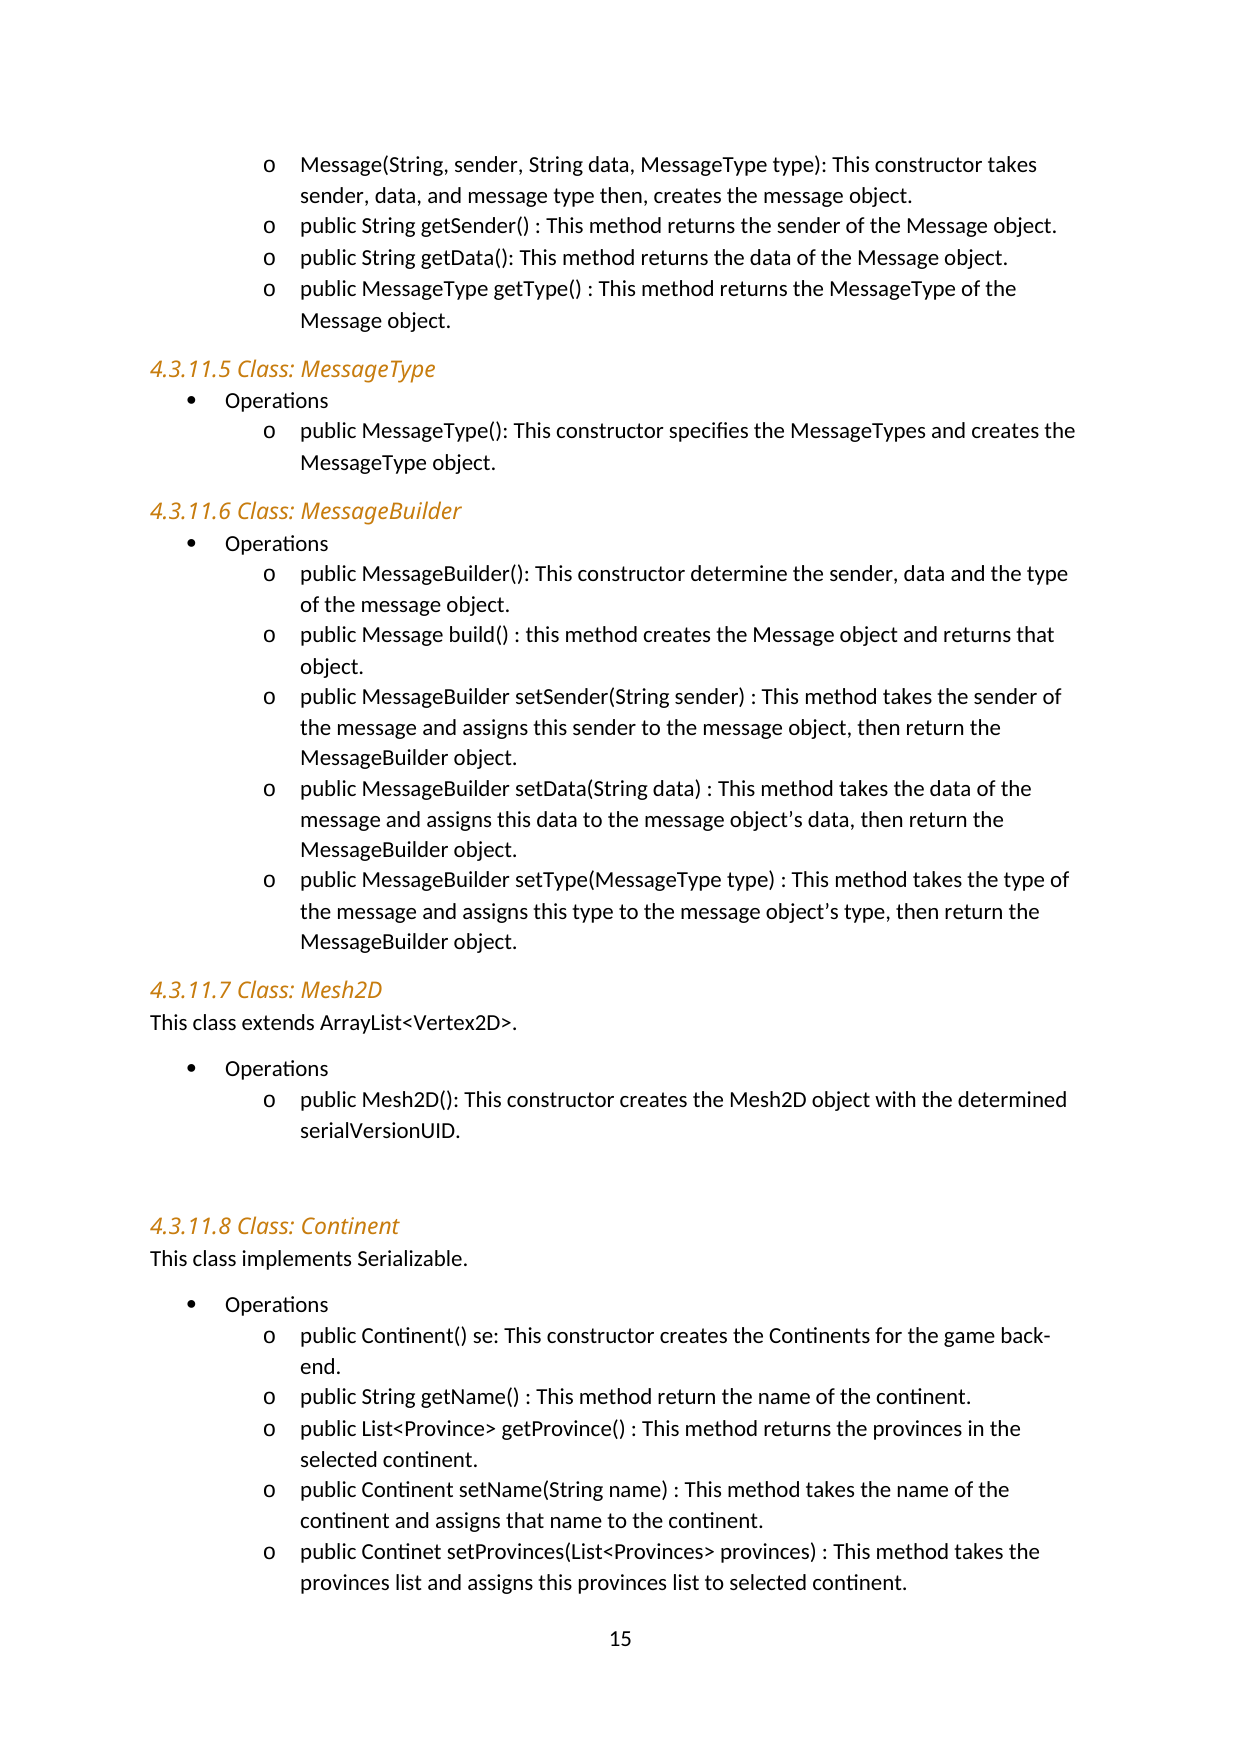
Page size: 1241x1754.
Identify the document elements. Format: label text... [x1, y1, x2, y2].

list Operations [187, 1291, 1090, 1318]
list public Continet setProvinces(List<Provinces> provinces) : This method takes the provinces list and assigns this provinces list to selected continent. [262, 1537, 1090, 1596]
list public String getSender() : This method returns the sender of the Message object. [262, 212, 1090, 241]
list public MessageBuilder(): This constructor determine the sender, data and the type of the message object. [262, 559, 1090, 618]
list public MessageType(): This constructor specifies the MessageTypes and creates the MessageType object. [262, 417, 1090, 476]
list public Continent() se: This constructor creates the Continents for the game back-end. [262, 1321, 1090, 1380]
list Operations [187, 529, 1090, 557]
list public Continent setName(String name) : This method takes the name of the continent and assigns that name to the continent. [262, 1475, 1090, 1535]
list public MessageType getType() : This method returns the MessageType of the Message object. [262, 274, 1090, 334]
list Operations [187, 386, 1090, 414]
list public Message build() : this method creates the Message object and returns that object. [262, 620, 1090, 680]
subtitle 4.3.11.5 Class: MessageType [150, 353, 1090, 384]
list public MessageBuilder setType(MessageType type) : This method takes the type of the message and assigns this type to the message object’s type, then return the MessageBuilder object. [262, 866, 1090, 955]
text This class extends ArrayList<Vertex2D>. [150, 1008, 1090, 1036]
list public MessageBuilder setData(String data) : This method takes the data of the message and assigns this data to the message object’s data, then return the MessageBuilder object. [262, 774, 1090, 863]
list public Mesh2D(): This constructor creates the Mesh2D object with the determined serialVersionUID. [262, 1085, 1090, 1144]
subtitle 4.3.11.7 Class: Mesh2D [150, 974, 1090, 1005]
subtitle 4.3.11.8 Class: Continent [150, 1210, 1090, 1241]
list public MessageBuilder setSender(String sender) : This method takes the sender of the message and assigns this sender to the message object, then return the MessageBuilder object. [262, 682, 1090, 772]
text This class implements Serializable. [150, 1244, 1090, 1272]
list Message(String, sender, String data, MessageType type): This constructor takes sender, data, and message type then, creates the message object. [262, 150, 1090, 209]
list public String getData(): This method returns the data of the Message object. [262, 243, 1090, 272]
list Operations [187, 1054, 1090, 1083]
list public List<Province> getProvince() : This method returns the provinces in the selected continent. [262, 1414, 1090, 1473]
subtitle 4.3.11.6 Class: MessageBuilder [150, 495, 1090, 526]
list public String getName() : This method return the name of the continent. [262, 1382, 1090, 1411]
